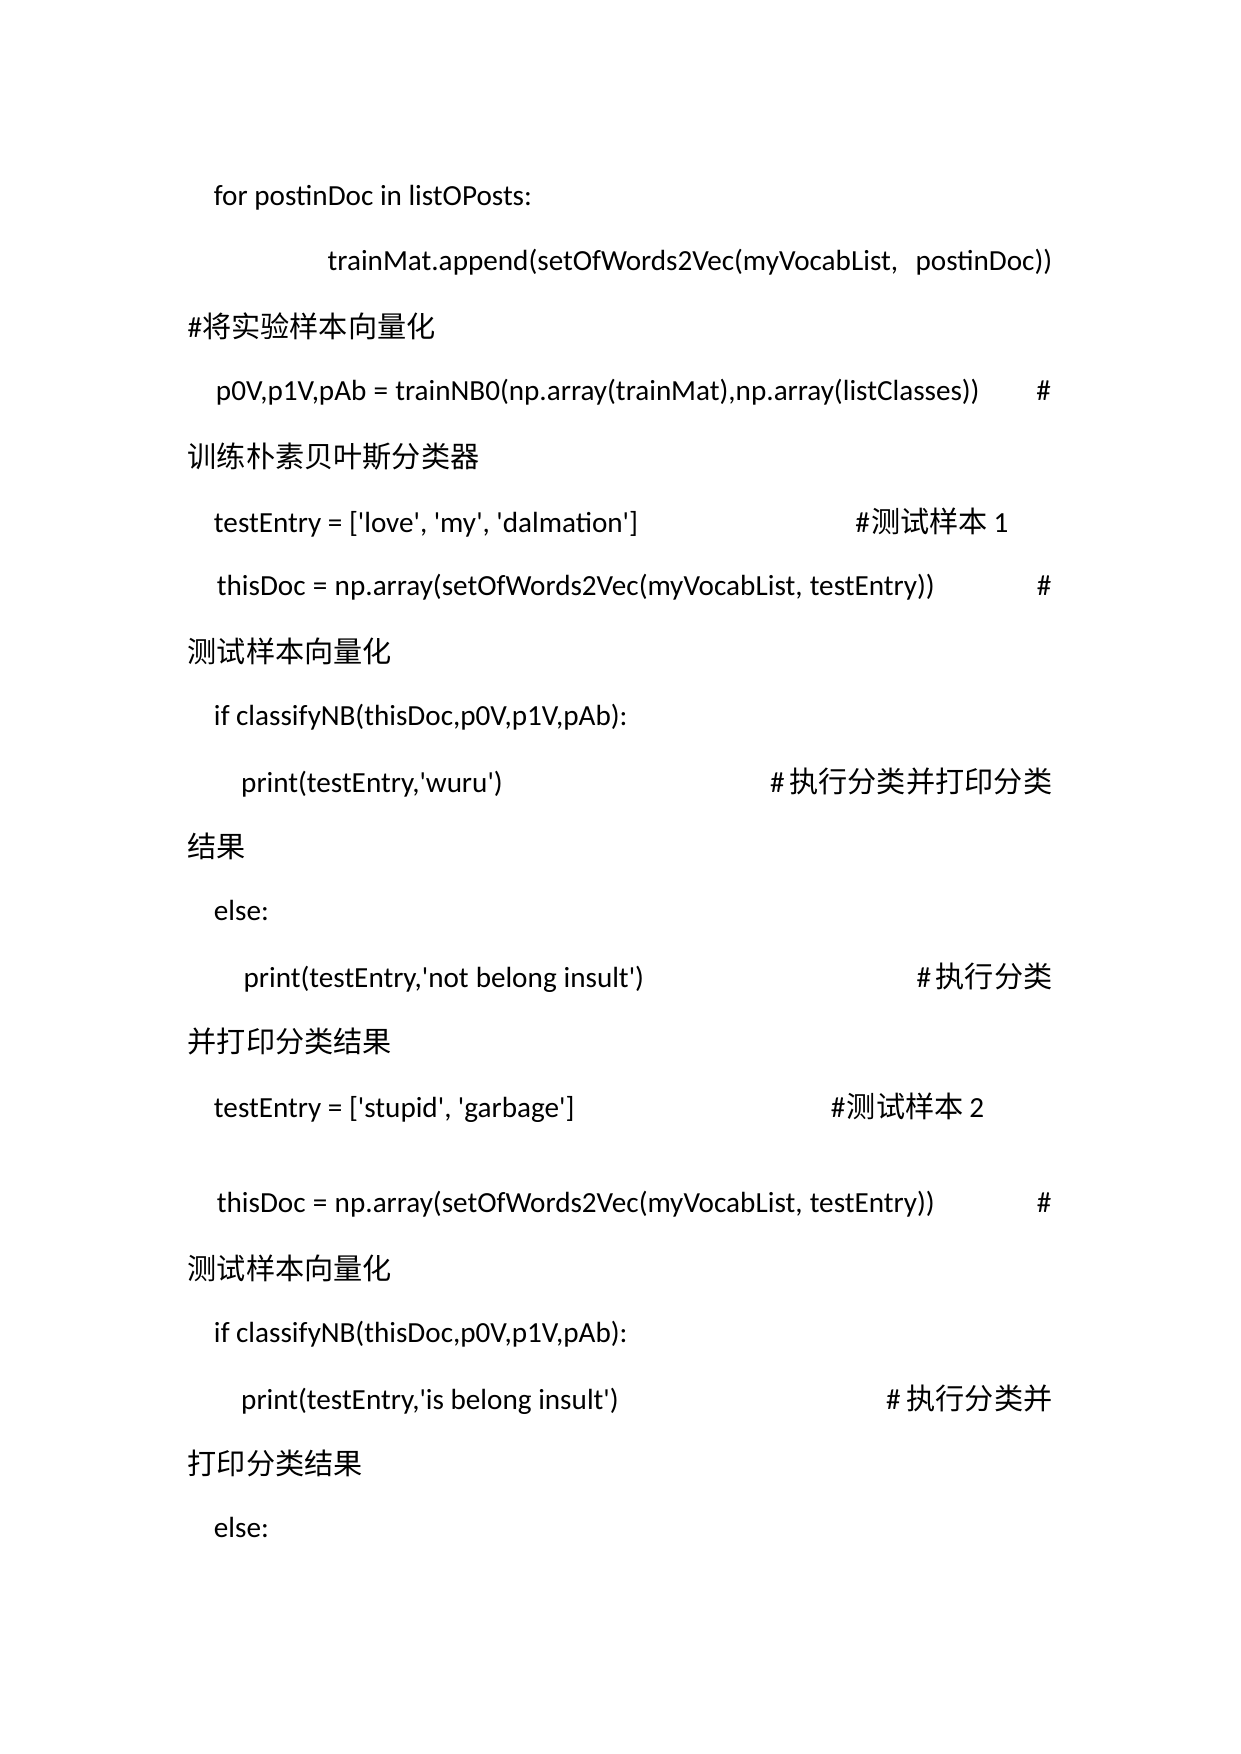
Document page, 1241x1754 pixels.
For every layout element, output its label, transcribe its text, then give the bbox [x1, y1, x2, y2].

text print(testEntry,'is belong insult') #执行分类并打印分类结果 [187, 1364, 1053, 1494]
text if classifyNB(thisDoc,p0V,p1V,pAb): [187, 1299, 1053, 1364]
text print(testEntry,'not belong insult') #执行分类并打印分类结果 [187, 942, 1053, 1072]
text testEntry = ['stupid', 'garbage'] #测试样本2 [187, 1072, 1053, 1137]
text thisDoc = np.array(setOfWords2Vec(myVocabList, testEntry)) #测试样本向量化 [187, 1169, 1053, 1299]
text print(testEntry,'wuru') #执行分类并打印分类结果 [187, 747, 1053, 877]
text for postinDoc in listOPosts: [187, 162, 1053, 227]
text trainMat.append(setOfWords2Vec(myVocabList, postinDoc)) #将实验样本向量化 [187, 227, 1053, 357]
text if classifyNB(thisDoc,p0V,p1V,pAb): [187, 682, 1053, 747]
text else: [187, 877, 1053, 942]
text testEntry = ['love', 'my', 'dalmation'] #测试样本1 [187, 487, 1053, 552]
text thisDoc = np.array(setOfWords2Vec(myVocabList, testEntry)) #测试样本向量化 [187, 552, 1053, 682]
text else: [187, 1494, 1053, 1559]
text p0V,p1V,pAb = trainNB0(np.array(trainMat),np.array(listClasses)) #训练朴素贝叶斯分类器 [187, 357, 1053, 487]
